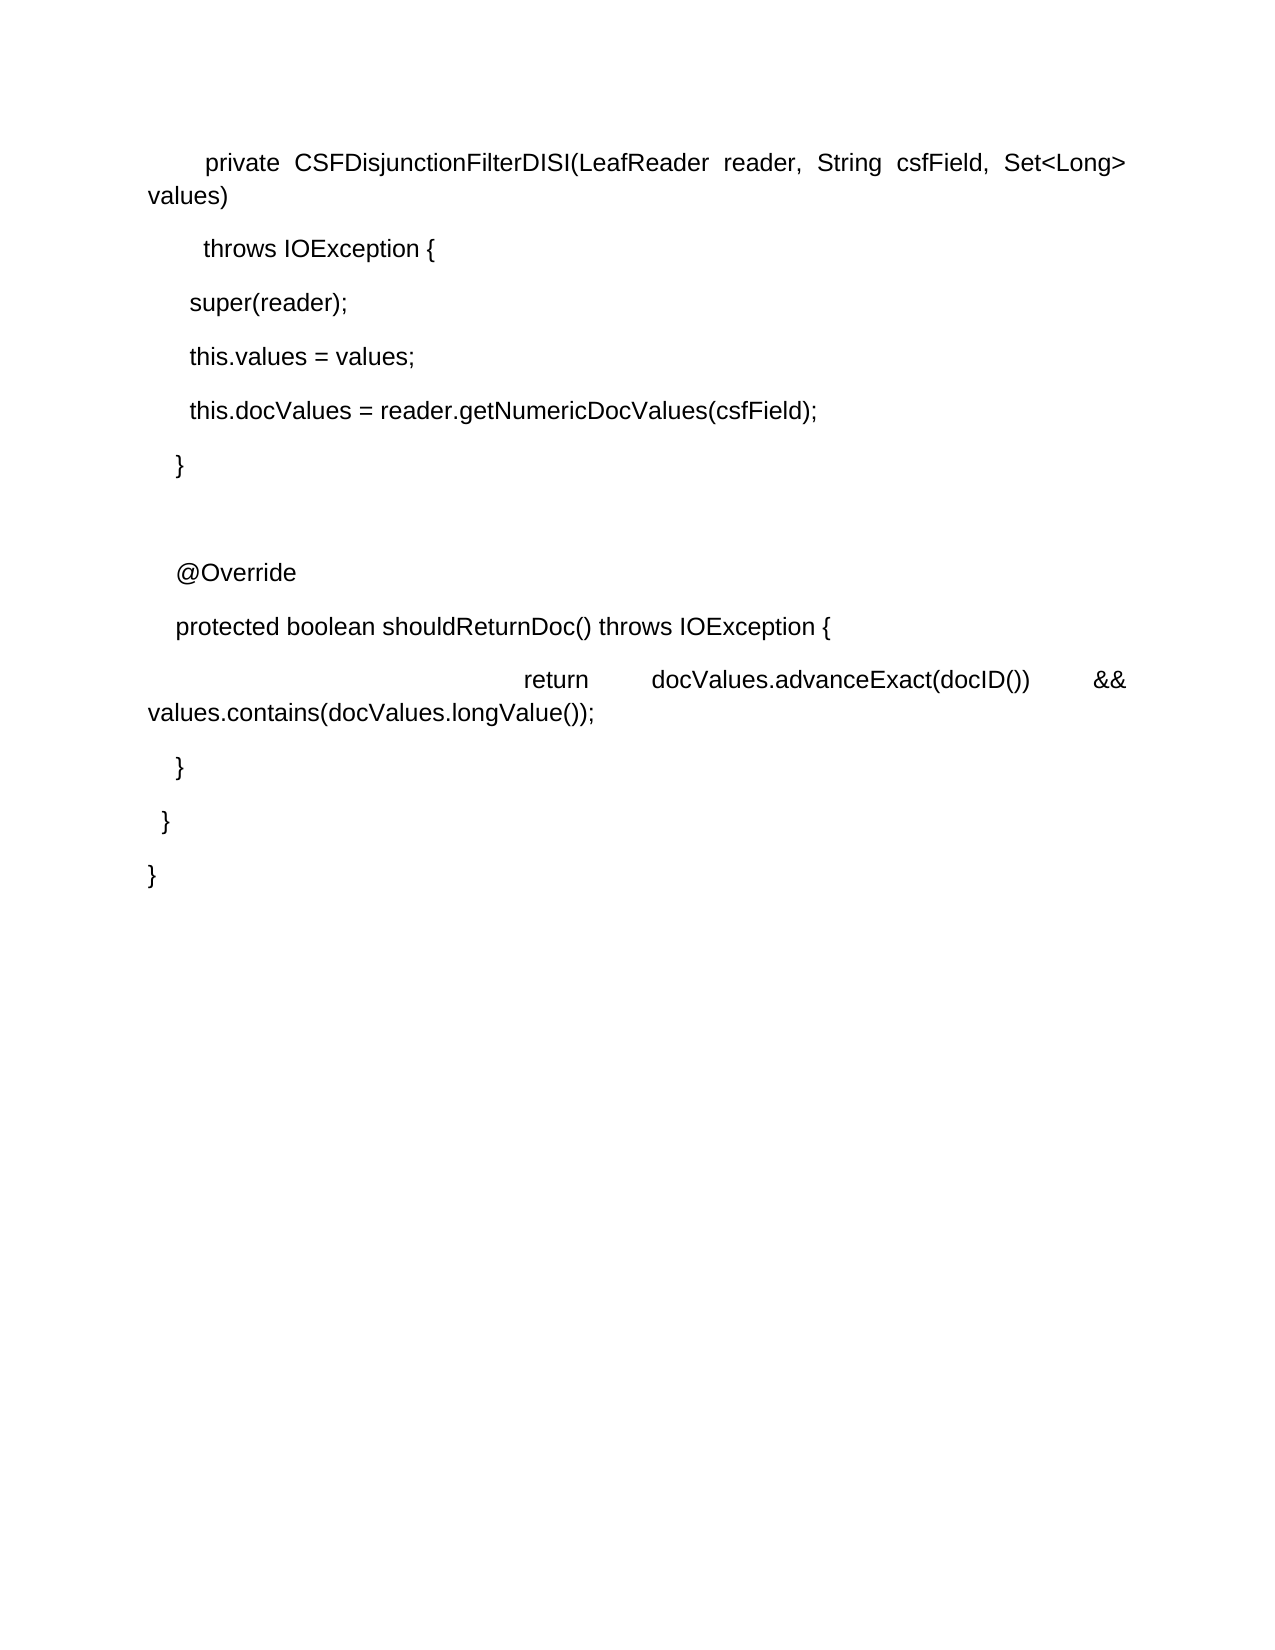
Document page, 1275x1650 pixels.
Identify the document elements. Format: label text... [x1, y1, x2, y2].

text protected boolean shouldReturnDoc() throws IOException { [148, 611, 1127, 640]
text this.docValues = reader.getNumericDocValues(csfField); [148, 396, 1127, 425]
text @Override [148, 558, 1127, 586]
text private CSFDisjunctionFilterDISI(LeafReader reader, String csfField, Set<Long> values) [148, 148, 1127, 209]
text super(reader); [148, 288, 1127, 317]
text this.values = values; [148, 342, 1127, 371]
text } [148, 450, 1127, 479]
text throws IOException { [148, 234, 1127, 263]
text } [148, 752, 1127, 781]
text } [148, 806, 1127, 835]
text } [148, 860, 1127, 889]
text return docValues.advanceExact(docID()) && values.contains(docValues.longValue()); [148, 665, 1127, 727]
